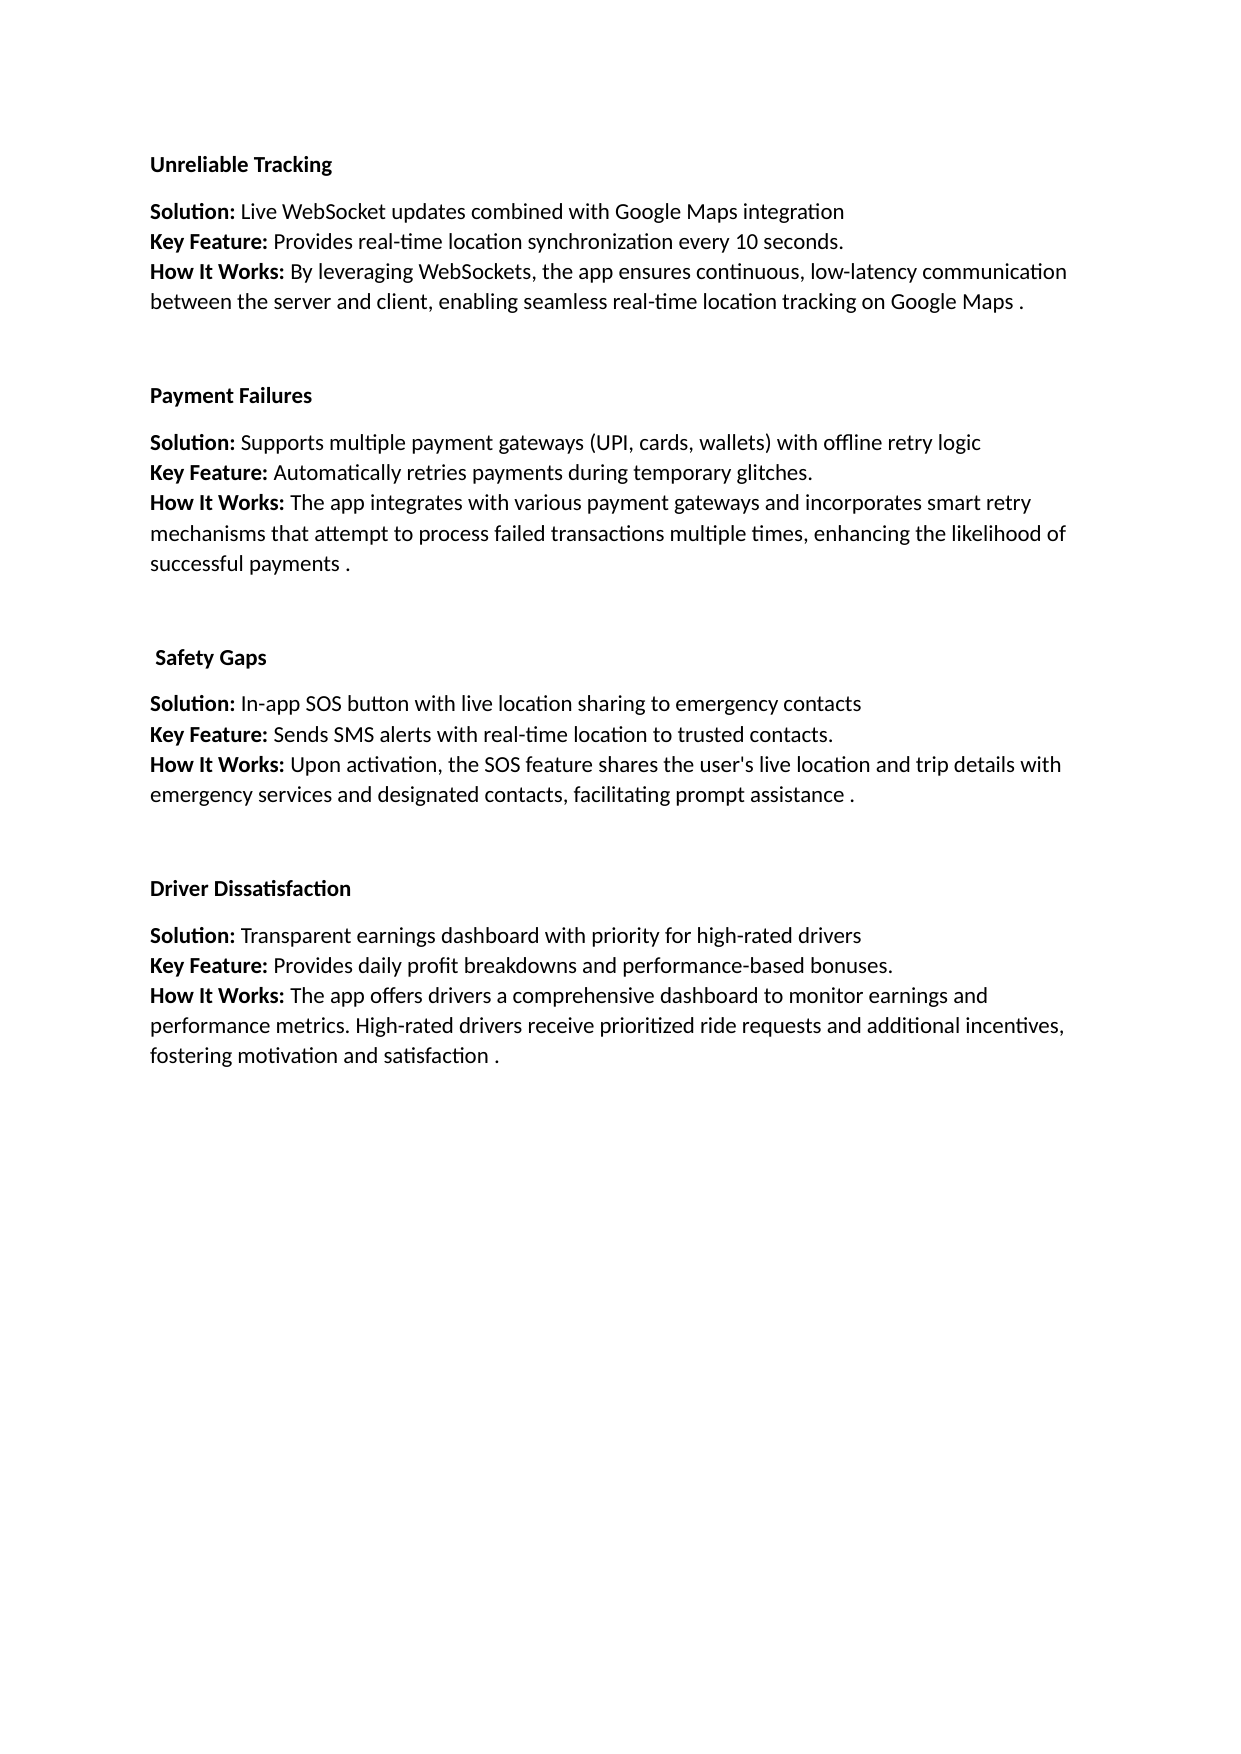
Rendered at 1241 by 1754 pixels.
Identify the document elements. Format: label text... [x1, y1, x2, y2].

text Solution: Live WebSocket updates combined with Google Maps integration Key Feature: Provides real-time location synchronization every 10 seconds. How It Works: By leveraging WebSockets, the app ensures continuous, low-latency communication between the server and client, enabling seamless real-time location tracking on Google Maps .​ [150, 197, 1090, 316]
text Unreliable Tracking [150, 150, 1090, 178]
text Solution: Supports multiple payment gateways (UPI, cards, wallets) with offline retry logic Key Feature: Automatically retries payments during temporary glitches. How It Works: The app integrates with various payment gateways and incorporates smart retry mechanisms that attempt to process failed transactions multiple times, enhancing the likelihood of successful payments .​ [150, 428, 1090, 577]
text Payment Failures [150, 381, 1090, 409]
text Driver Dissatisfaction [150, 874, 1090, 902]
text Safety Gaps [150, 643, 1090, 671]
text Solution: In-app SOS button with live location sharing to emergency contacts Key Feature: Sends SMS alerts with real-time location to trusted contacts. How It Works: Upon activation, the SOS feature shares the user's live location and trip details with emergency services and designated contacts, facilitating prompt assistance .​ [150, 689, 1090, 808]
text Solution: Transparent earnings dashboard with priority for high-rated drivers Key Feature: Provides daily profit breakdowns and performance-based bonuses. How It Works: The app offers drivers a comprehensive dashboard to monitor earnings and performance metrics. High-rated drivers receive prioritized ride requests and additional incentives, fostering motivation and satisfaction .​ [150, 921, 1090, 1070]
